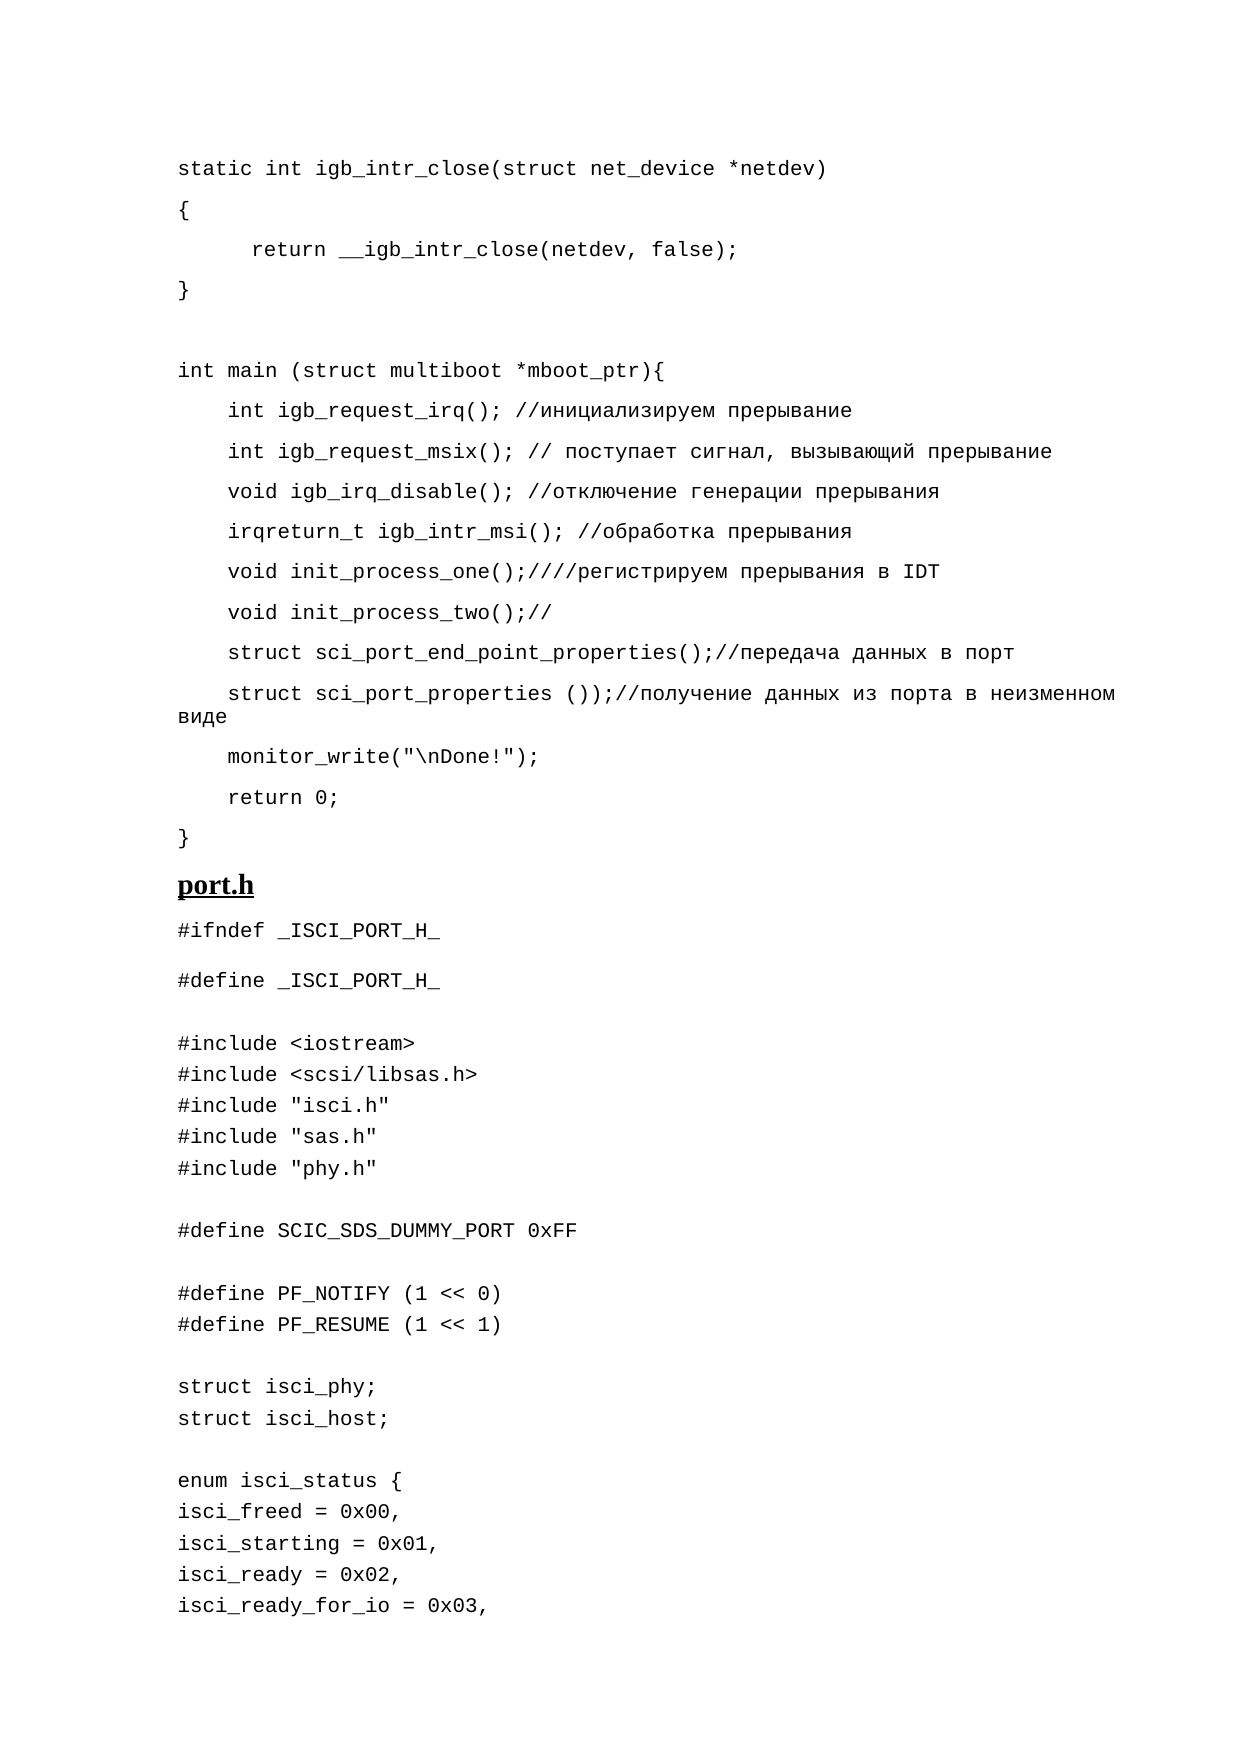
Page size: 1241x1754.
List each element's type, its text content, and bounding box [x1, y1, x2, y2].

text #include "sas.h" [177, 1119, 1152, 1150]
text } [177, 279, 1152, 303]
text #define PF_NOTIFY (1 << 0) [177, 1275, 1152, 1306]
text #define SCIC_SDS_DUMMY_PORT 0xFF [177, 1212, 1152, 1244]
text isci_freed = 0x00, [177, 1494, 1152, 1525]
text #define _ISCI_PORT_H_ [177, 962, 1152, 994]
text struct sci_port_end_point_properties();//передача данных в порт [177, 642, 1152, 666]
text void init_process_two();// [177, 602, 1152, 626]
text } [177, 827, 1152, 851]
text isci_ready = 0x02, [177, 1556, 1152, 1587]
text #include <scsi/libsas.h> [177, 1056, 1152, 1087]
text #ifndef _ISCI_PORT_H_ [177, 920, 1152, 944]
text #include "isci.h" [177, 1087, 1152, 1119]
text struct sci_port_properties ());//получение данных из порта в неизменном виде [177, 682, 1152, 730]
text #include <iostream> [177, 1025, 1152, 1056]
text int igb_request_irq(); //инициализируем прерывание [177, 400, 1152, 424]
text static int igb_intr_close(struct net_device *netdev) [177, 158, 1152, 182]
text struct isci_phy; [177, 1369, 1152, 1400]
text isci_ready_for_io = 0x03, [177, 1587, 1152, 1619]
text { [177, 199, 1152, 222]
text #include "phy.h" [177, 1150, 1152, 1181]
text return 0; [177, 787, 1152, 810]
text isci_starting = 0x01, [177, 1525, 1152, 1556]
text int main (struct multiboot *mboot_ptr){ [177, 360, 1152, 384]
text void igb_irq_disable(); //отключение генерации прерывания [177, 481, 1152, 504]
text irqreturn_t igb_intr_msi(); //обработка прерывания [177, 521, 1152, 545]
text return __igb_intr_close(netdev, false); [177, 239, 1152, 263]
text monitor_write("\nDone!"); [177, 746, 1152, 770]
text int igb_request_msix(); // поступает сигнал, вызывающий прерывание [177, 441, 1152, 464]
text enum isci_status { [177, 1462, 1152, 1494]
text struct isci_host; [177, 1400, 1152, 1431]
text void init_process_one();////регистрируем прерывания в IDT [177, 562, 1152, 585]
text port.h [177, 867, 1152, 901]
text #define PF_RESUME (1 << 1) [177, 1306, 1152, 1337]
